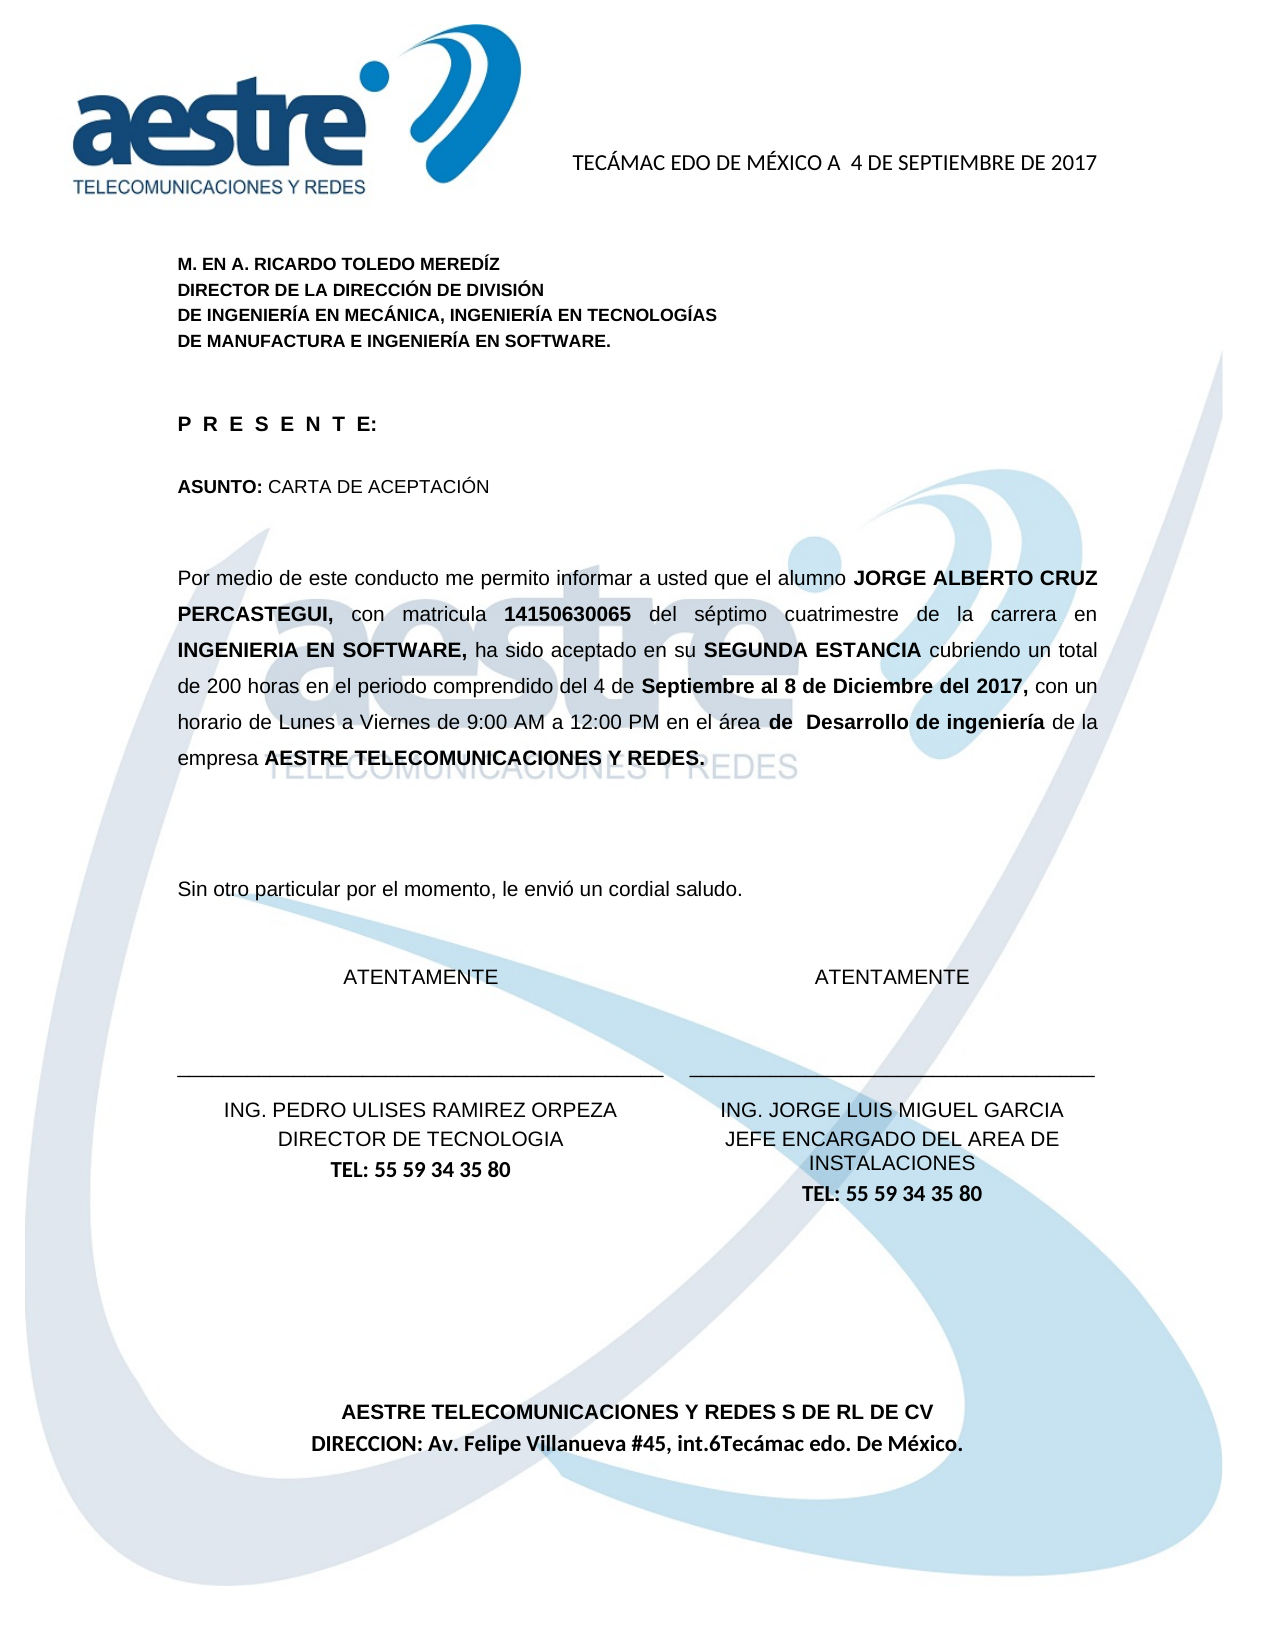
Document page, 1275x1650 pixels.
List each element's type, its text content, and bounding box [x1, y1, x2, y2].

text DIRECCION: Av. Felipe Villanueva #45, int.6Tecámac edo. De México. [177, 1429, 1098, 1457]
text AESTRE TELECOMUNICACIONES Y REDES S DE RL DE CV [177, 1400, 1098, 1424]
table_header ATENTAMENTE __________________________________________ ING. PEDRO ULISES RAMIREZ ORPEZA DIRECTOR DE TECNOLOGIA TEL: 55 59 34 35 80 [166, 965, 675, 1257]
text DE INGENIERÍA EN MECÁNICA, INGENIERÍA EN TECNOLOGÍAS [177, 305, 1098, 325]
text M. EN A. RICARDO TOLEDO MEREDÍZ [177, 254, 1098, 274]
text Por medio de este conducto me permito informar a usted que el alumno JORGE ALBERTO CRUZ PERCASTEGUI, con matricula 14150630065 del séptimo cuatrimestre de la carrera en INGENIERIA EN SOFTWARE, ha sido aceptado en su SEGUNDA ESTANCIA cubriendo un total de 200 horas en el periodo comprendido del 4 de Septiembre al 8 de Diciembre del 2017, con un horario de Lunes a Viernes de 9:00 AM a 12:00 PM en el área de Desarrollo de ingeniería de la empresa AESTRE TELECOMUNICACIONES Y REDES. [177, 566, 1098, 769]
text DIRECTOR DE LA DIRECCIÓN DE DIVISIÓN [177, 279, 1098, 300]
table_header ATENTAMENTE ___________________________________ ING. JORGE LUIS MIGUEL GARCIA JEFE ENCARGADO DEL AREA DE INSTALACIONES TEL: 55 59 34 35 80 [675, 965, 1109, 1257]
text TECÁMAC EDO DE MÉXICO A 4 DE SEPTIEMBRE DE 2017 [177, 148, 1098, 176]
picture [25, 24, 1223, 1586]
text Sin otro particular por el momento, le envió un cordial saludo. [177, 876, 1098, 900]
text P R E S E N T E: [177, 412, 1098, 436]
text ASUNTO: CARTA DE ACEPTACIÓN [177, 476, 1098, 498]
text DE MANUFACTURA E INGENIERÍA EN SOFTWARE. [177, 331, 1098, 351]
